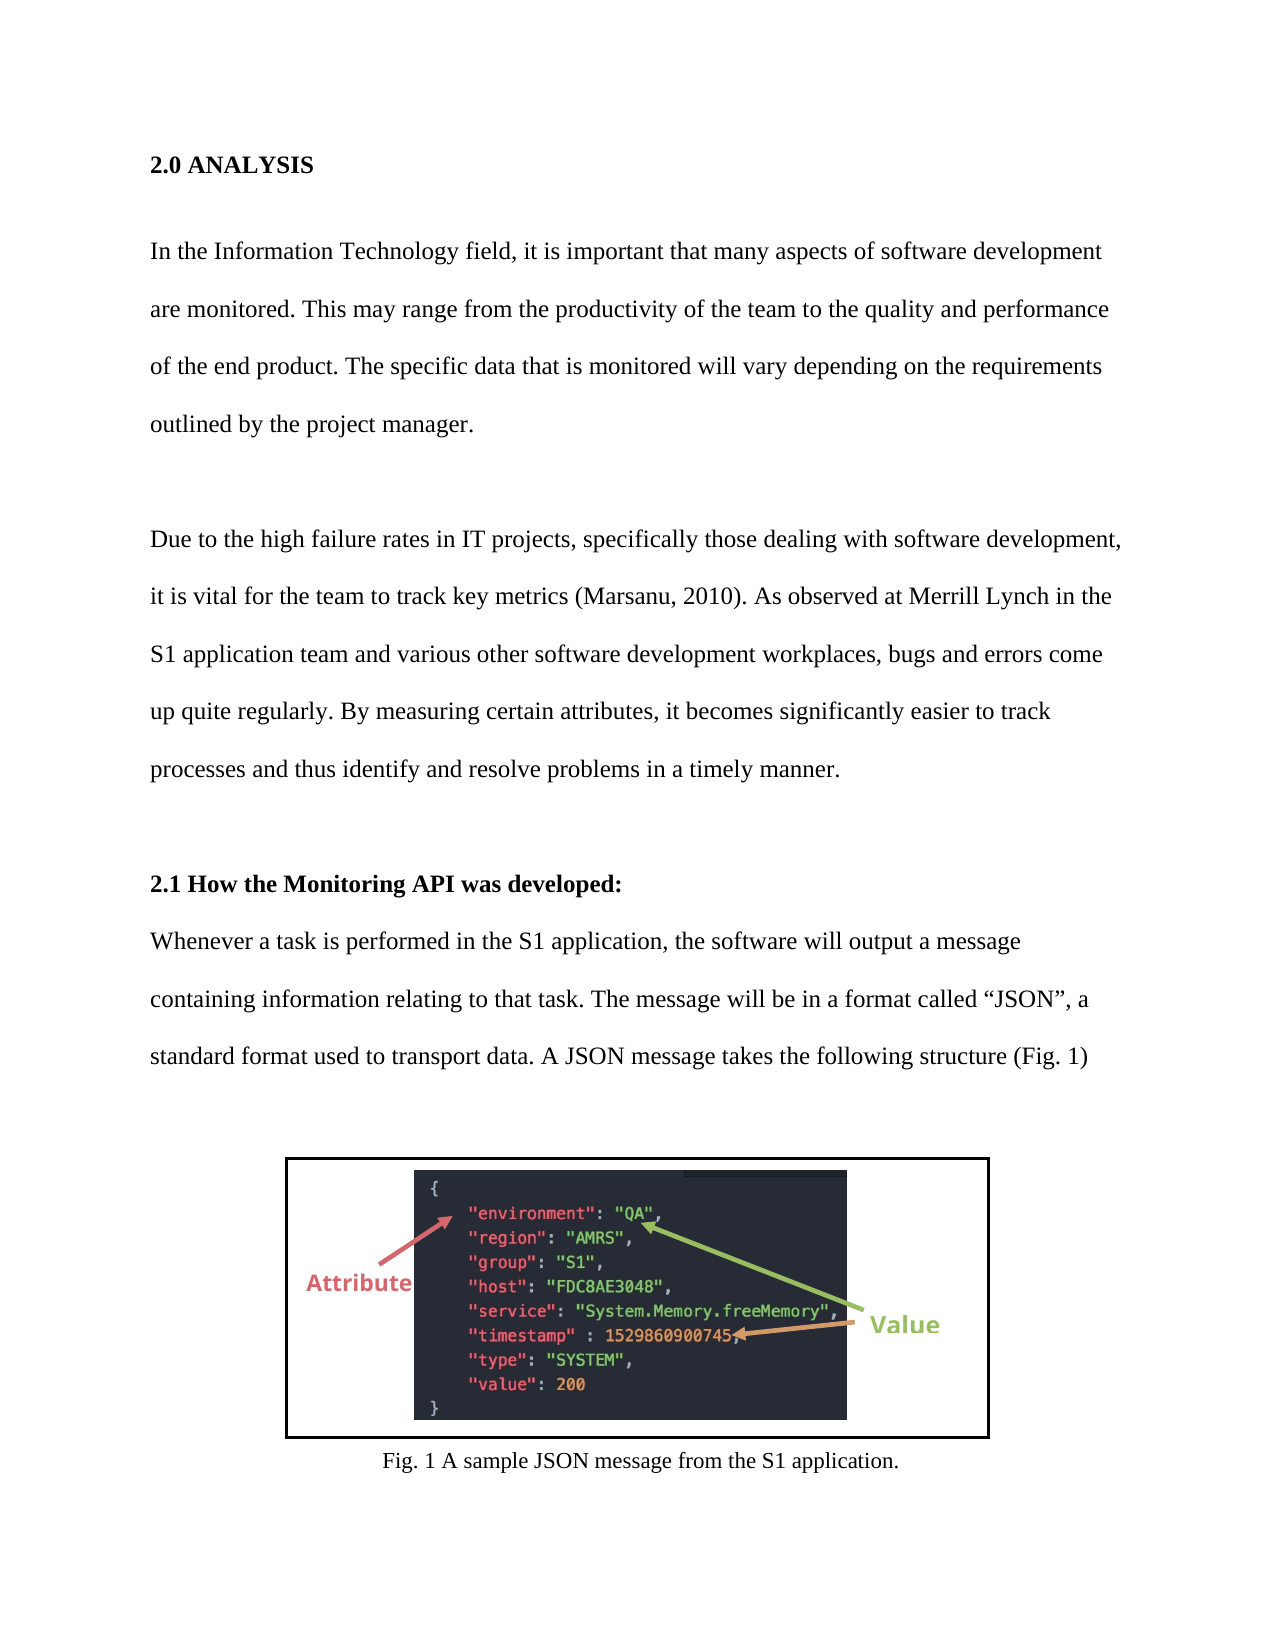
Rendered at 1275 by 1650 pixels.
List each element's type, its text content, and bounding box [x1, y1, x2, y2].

text Whenever a task is performed in the S1 application, the software will output a message containing information relating to that task. The message will be in a format called “JSON”, a standard format used to transport data. A JSON message takes the following structure (Fig. 1) [150, 926, 1125, 1070]
picture [414, 1170, 847, 1420]
list ANALYSIS [150, 150, 1125, 179]
list How the Monitoring API was developed: [150, 869, 1125, 897]
text In the Information Technology field, it is important that many aspects of software development are monitored. This may range from the productivity of the team to the quality and performance of the end product. The specific data that is monitored will vary depending on the requirements outlined by the project manager. [150, 236, 1125, 437]
text Due to the high failure rates in IT projects, specifically those dealing with software development, it is vital for the team to track key metrics (Marsanu, 2010). As observed at Merrill Lynch in the S1 application team and various other software development workplaces, bugs and errors come up quite regularly. By measuring certain attributes, it becomes significantly easier to track processes and thus identify and resolve problems in a timely manner. [150, 524, 1125, 782]
